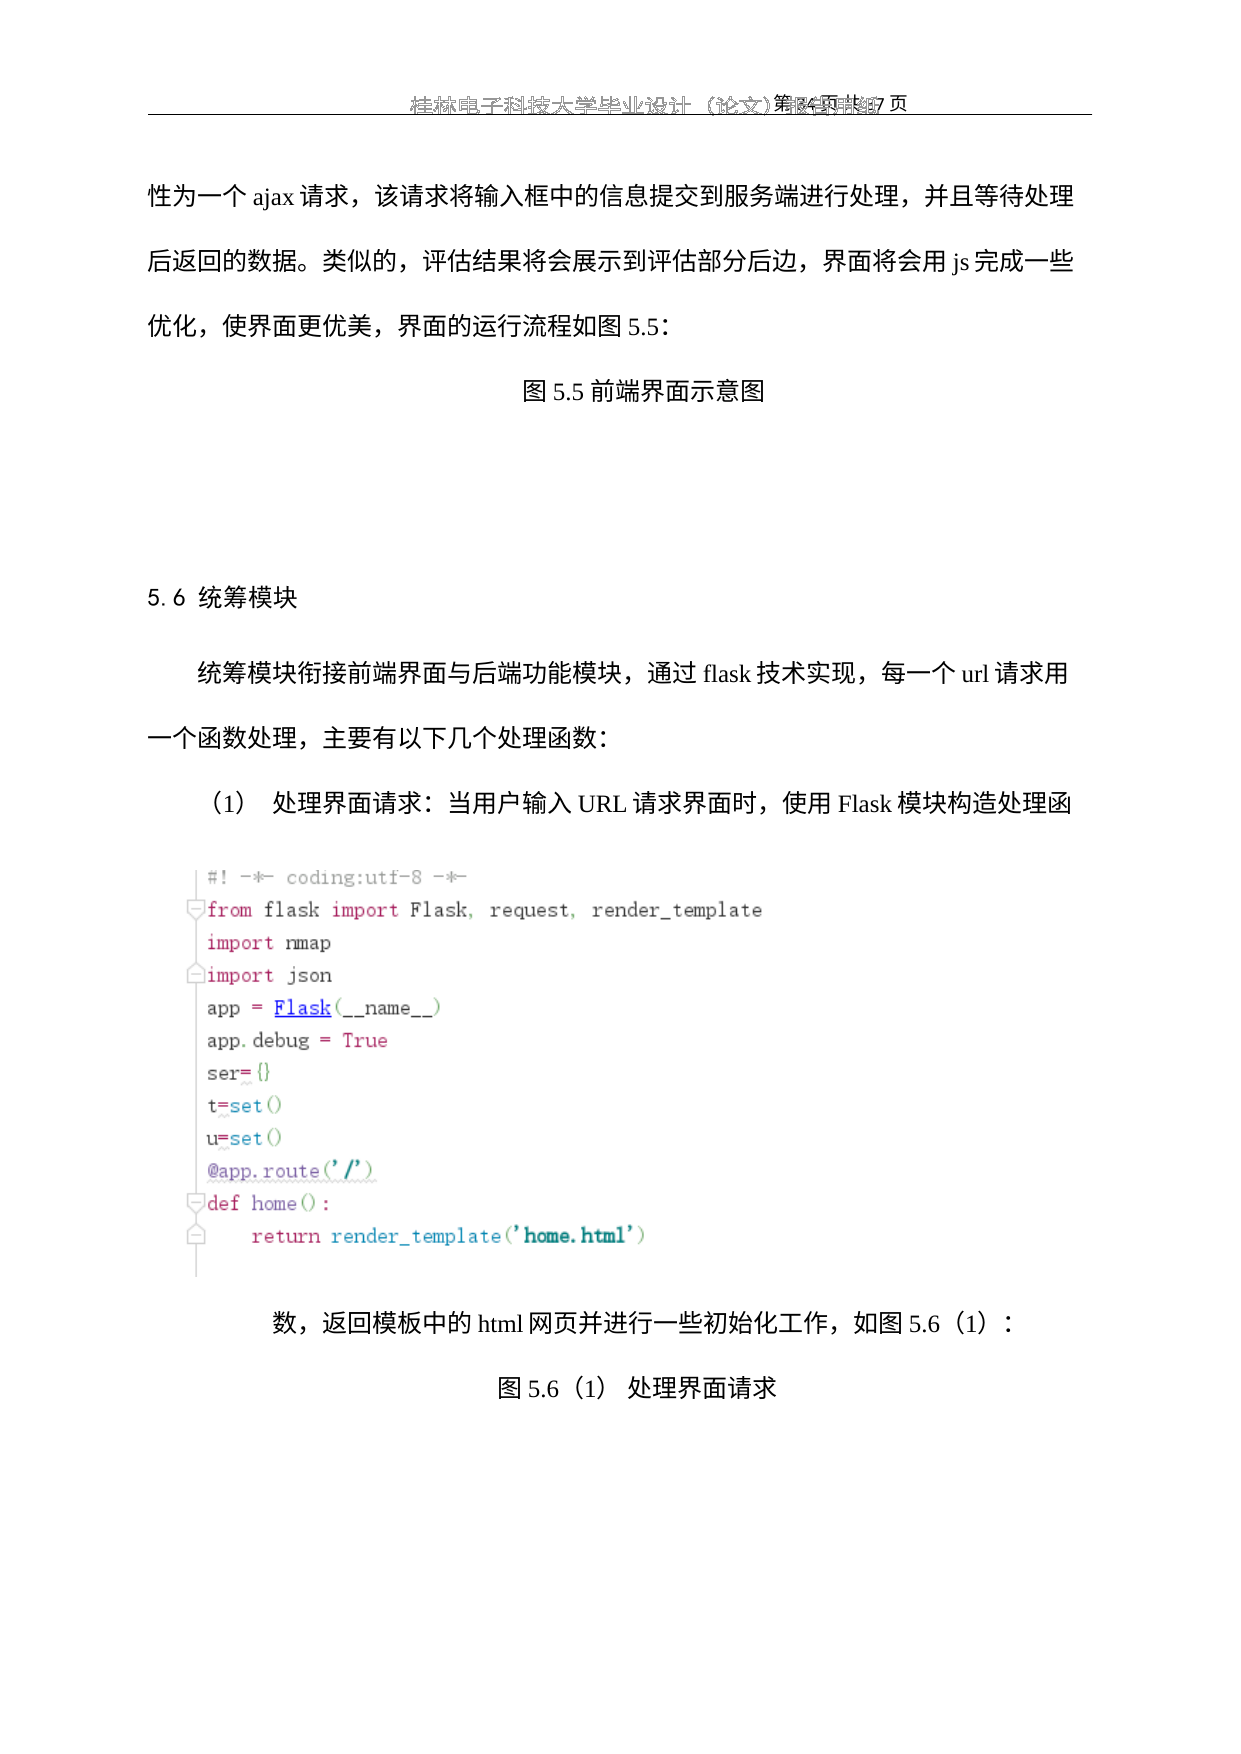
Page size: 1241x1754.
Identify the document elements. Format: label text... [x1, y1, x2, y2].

list 处理界面请求：当用户输入URL请求界面时，使用Flask模块构造处理函数，返回模板中的html网页并进行一些初始化工作，如图5.6（1）： [198, 1277, 1092, 1354]
text 图5.6（1） 处理界面请求 [148, 1354, 1092, 1419]
list 处理界面请求：当用户输入URL请求界面时，使用Flask模块构造处理函数，返回模板中的html网页并进行一些初始化工作，如图5.6（1）： [198, 769, 1092, 870]
text 统筹模块衔接前端界面与后端功能模块，通过flask技术实现，每一个url请求用一个函数处理，主要有以下几个处理函数： [148, 639, 1092, 769]
picture [146, 870, 1092, 1277]
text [148, 162, 1092, 357]
subtitle 5.6 统筹模块 [148, 579, 1092, 612]
text 图5.5 前端界面示意图 [148, 357, 1092, 422]
